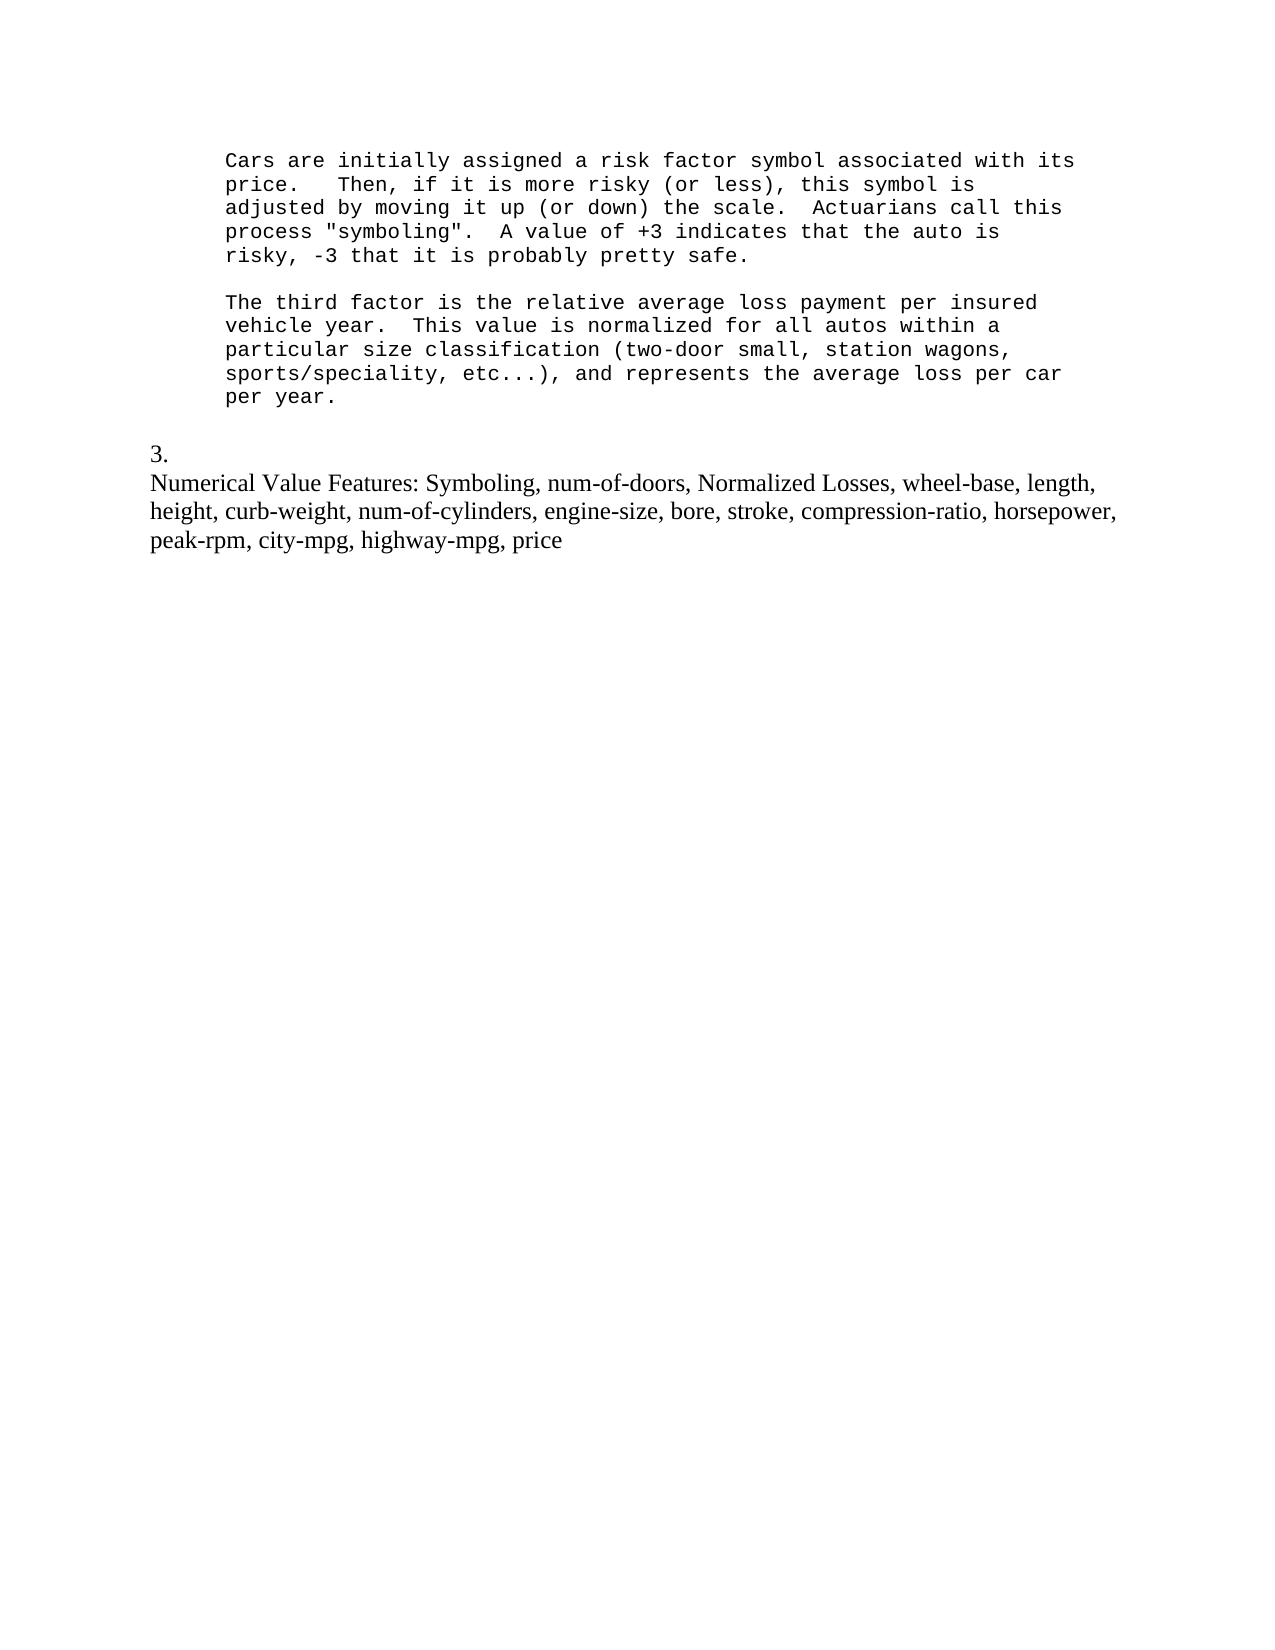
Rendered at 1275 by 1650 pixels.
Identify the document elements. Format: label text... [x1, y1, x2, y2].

text vehicle year. This value is normalized for all autos within a [150, 316, 1125, 339]
text Cars are initially assigned a risk factor symbol associated with its [150, 150, 1125, 174]
text sports/speciality, etc...), and represents the average loss per car [150, 363, 1125, 386]
text 3. [150, 439, 1125, 468]
text per year. [150, 386, 1125, 410]
text adjusted by moving it up (or down) the scale. Actuarians call this [150, 197, 1125, 221]
text price. Then, if it is more risky (or less), this symbol is [150, 174, 1125, 197]
text Numerical Value Features: Symboling, num-of-doors, Normalized Losses, wheel-base, length, height, curb-weight, num-of-cylinders, engine-size, bore, stroke, compression-ratio, horsepower, peak-rpm, city-mpg, highway-mpg, price [150, 468, 1125, 554]
text particular size classification (two-door small, station wagons, [150, 339, 1125, 363]
text process "symboling". A value of +3 indicates that the auto is [150, 221, 1125, 244]
text The third factor is the relative average loss payment per insured [150, 292, 1125, 316]
text risky, -3 that it is probably pretty safe. [150, 244, 1125, 268]
